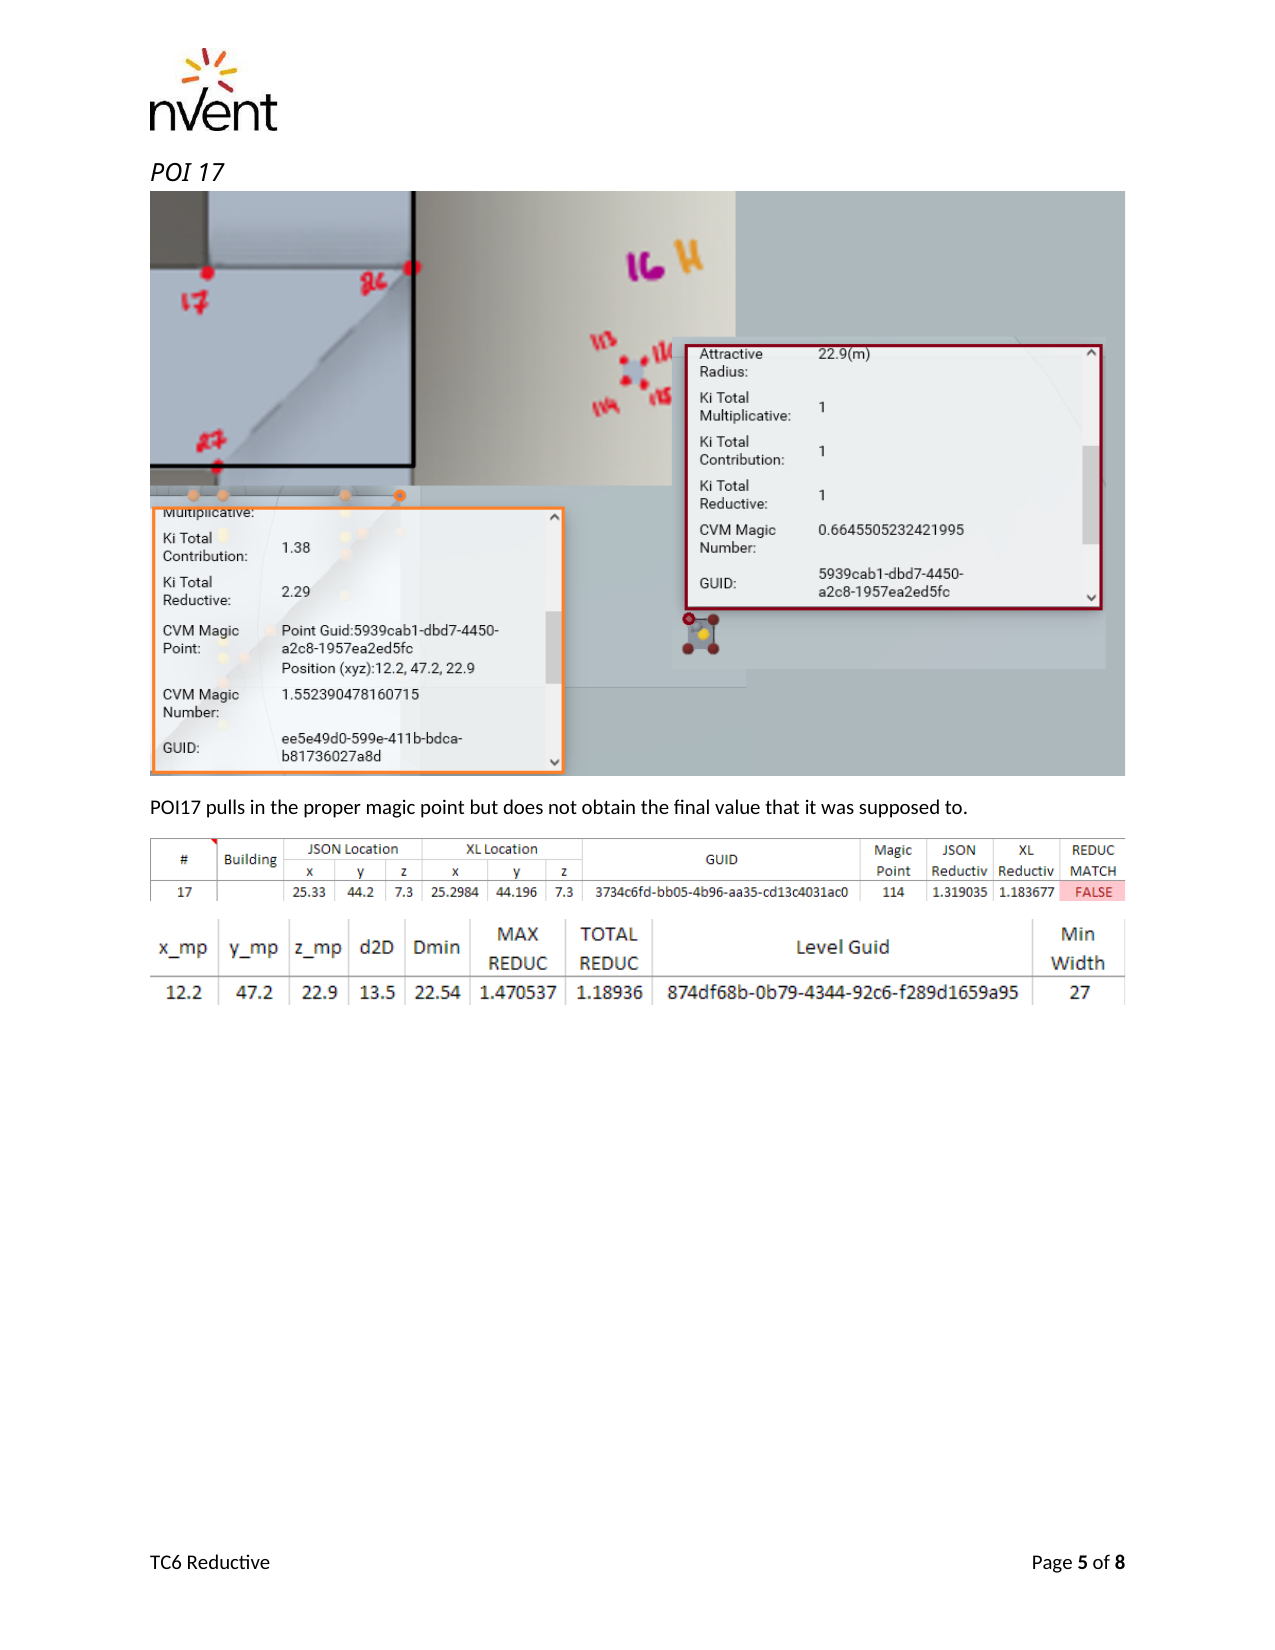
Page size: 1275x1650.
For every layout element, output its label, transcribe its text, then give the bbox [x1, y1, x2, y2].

text POI17 pulls in the proper magic point but does not obtain the final value that it was supposed to. [150, 794, 1125, 820]
picture [150, 838, 1125, 901]
picture [150, 191, 1125, 776]
picture [150, 919, 1125, 1005]
picture [150, 48, 278, 131]
subtitle POI 17 [150, 154, 1125, 188]
